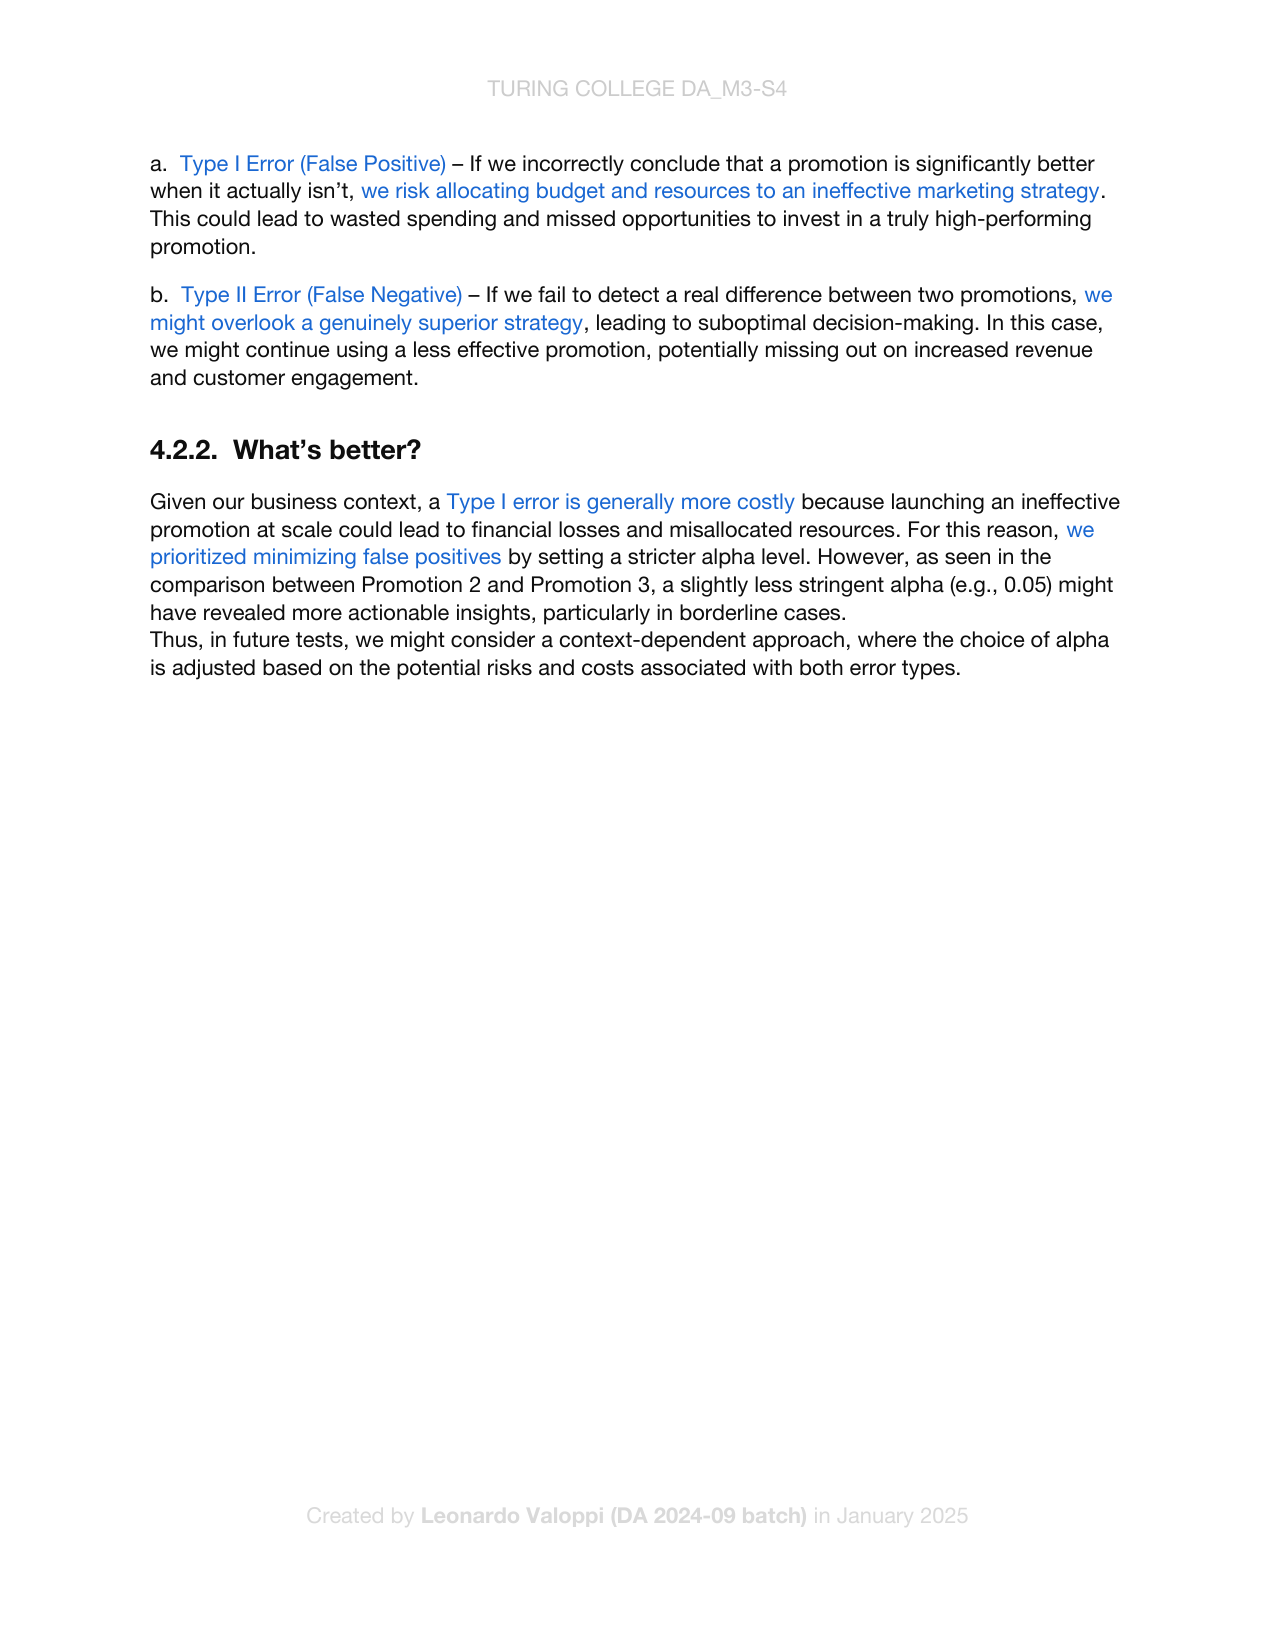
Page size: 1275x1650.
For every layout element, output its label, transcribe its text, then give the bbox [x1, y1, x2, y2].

text Given our business context, a Type I error is generally more costly because launching an ineffective promotion at scale could lead to financial losses and misallocated resources. For this reason, we prioritized minimizing false positives by setting a stricter alpha level. However, as seen in the comparison between Promotion 2 and Promotion 3, a slightly less stringent alpha (e.g., 0.05) might have revealed more actionable insights, particularly in borderline cases. [150, 488, 1125, 626]
subtitle 4.2.2. What’s better? [150, 433, 1125, 467]
text Thus, in future tests, we might consider a context-dependent approach, where the choice of alpha is adjusted based on the potential risks and costs associated with both error types. [150, 626, 1125, 682]
text b. Type II Error (False Negative) – If we fail to detect a real difference between two promotions, we might overlook a genuinely superior strategy, leading to suboptimal decision-making. In this case, we might continue using a less effective promotion, potentially missing out on increased revenue and customer engagement. [150, 281, 1125, 392]
text a. Type I Error (False Positive) – If we incorrectly conclude that a promotion is significantly better when it actually isn’t, we risk allocating budget and resources to an ineffective marketing strategy. This could lead to wasted spending and missed opportunities to invest in a truly high-performing promotion. [150, 150, 1125, 260]
